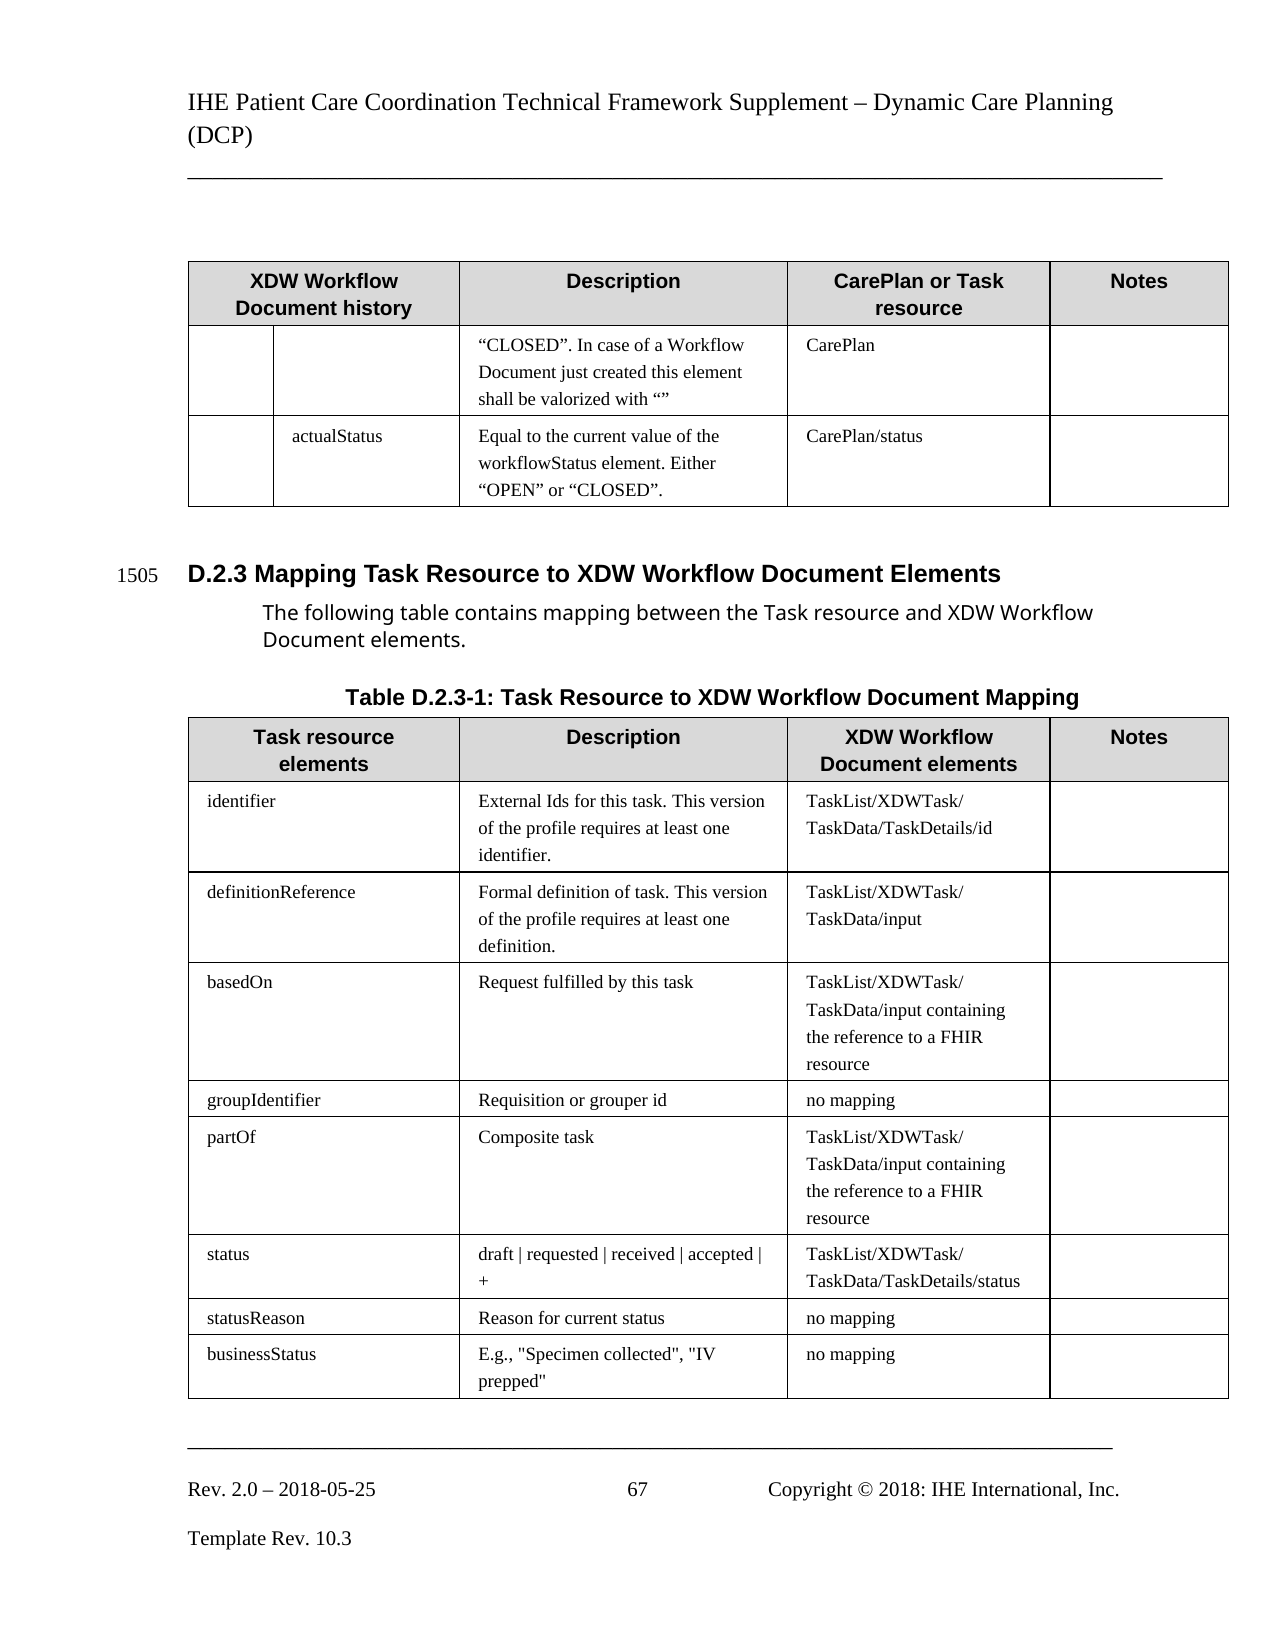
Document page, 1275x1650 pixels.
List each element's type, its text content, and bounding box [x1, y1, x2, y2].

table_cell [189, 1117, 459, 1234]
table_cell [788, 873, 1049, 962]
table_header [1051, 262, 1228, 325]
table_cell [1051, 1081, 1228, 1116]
subtitle D.2.3 Mapping Task Resource to XDW Workflow Document Elements [187, 559, 1162, 588]
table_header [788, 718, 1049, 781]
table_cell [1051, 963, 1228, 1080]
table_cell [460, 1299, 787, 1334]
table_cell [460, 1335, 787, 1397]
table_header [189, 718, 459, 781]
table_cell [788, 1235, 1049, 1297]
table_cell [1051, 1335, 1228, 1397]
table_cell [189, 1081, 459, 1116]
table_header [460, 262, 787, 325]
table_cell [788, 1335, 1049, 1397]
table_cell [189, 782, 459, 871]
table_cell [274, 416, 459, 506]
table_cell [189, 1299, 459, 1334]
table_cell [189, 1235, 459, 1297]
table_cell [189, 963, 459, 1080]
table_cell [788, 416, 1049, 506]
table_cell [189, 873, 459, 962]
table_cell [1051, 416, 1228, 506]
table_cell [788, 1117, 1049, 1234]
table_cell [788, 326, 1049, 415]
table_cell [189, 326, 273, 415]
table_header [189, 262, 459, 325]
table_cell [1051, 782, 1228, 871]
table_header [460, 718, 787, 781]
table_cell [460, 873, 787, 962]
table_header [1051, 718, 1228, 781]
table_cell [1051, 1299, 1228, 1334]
title Table D.2.3-1: Task Resource to XDW Workflow Document Mapping [262, 684, 1162, 711]
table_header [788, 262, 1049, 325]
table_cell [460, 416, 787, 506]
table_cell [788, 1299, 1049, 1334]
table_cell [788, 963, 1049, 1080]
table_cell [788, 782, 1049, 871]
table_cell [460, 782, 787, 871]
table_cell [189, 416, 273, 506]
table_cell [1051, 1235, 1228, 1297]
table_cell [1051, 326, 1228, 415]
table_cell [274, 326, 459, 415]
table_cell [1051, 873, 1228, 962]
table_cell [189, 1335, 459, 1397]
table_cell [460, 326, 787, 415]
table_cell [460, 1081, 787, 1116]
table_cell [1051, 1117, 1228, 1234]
text The following table contains mapping between the Task resource and XDW Workflow Document elements. [262, 598, 1162, 653]
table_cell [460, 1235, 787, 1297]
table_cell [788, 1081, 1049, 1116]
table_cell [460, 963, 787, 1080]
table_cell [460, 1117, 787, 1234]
